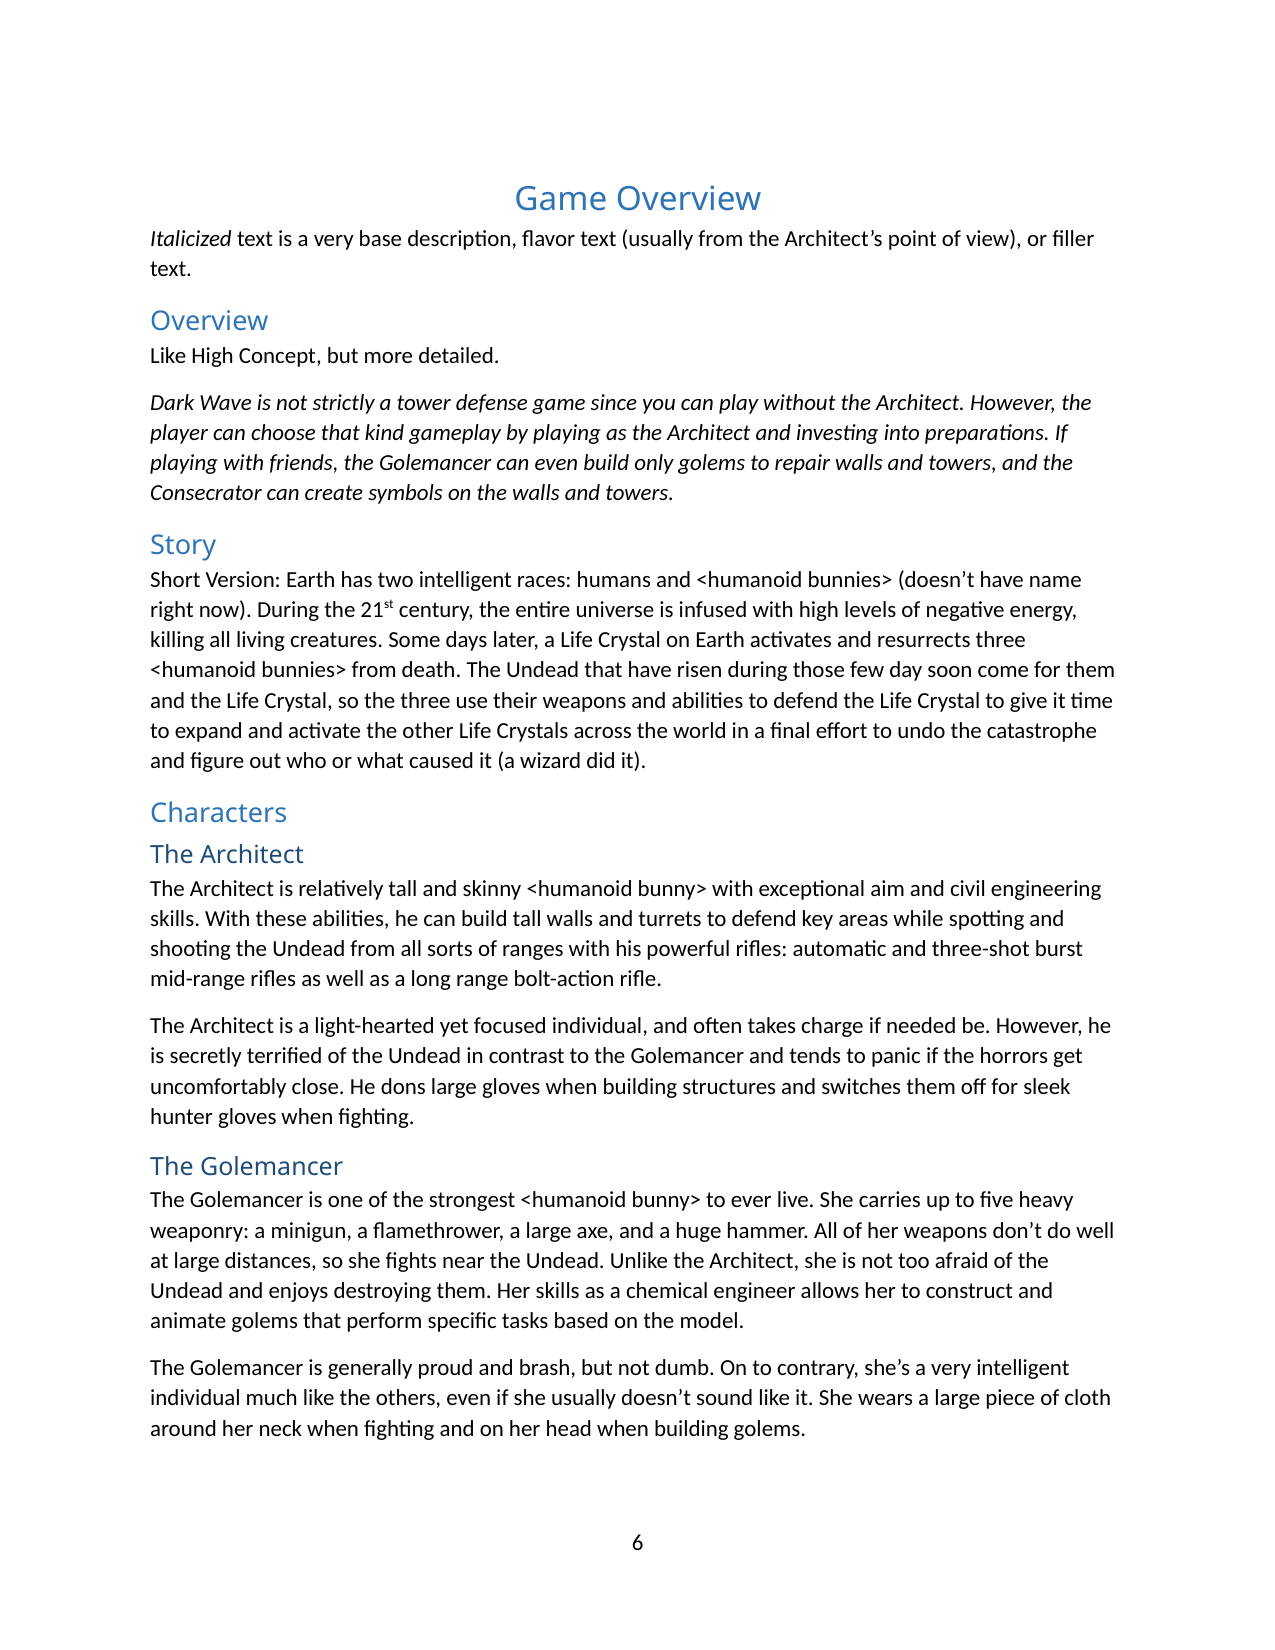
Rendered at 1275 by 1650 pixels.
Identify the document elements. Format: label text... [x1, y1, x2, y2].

text Short Version: Earth has two intelligent races: humans and <humanoid bunnies> (doesn’t have name right now). During the 21st century, the entire universe is infused with high levels of negative energy, killing all living creatures. Some days later, a Life Crystal on Earth activates and resurrects three <humanoid bunnies> from death. The Undead that have risen during those few day soon come for them and the Life Crystal, so the three use their weapons and abilities to defend the Life Crystal to give it time to expand and activate the other Life Crystals across the world in a final effort to undo the catastrophe and figure out who or what caused it (a wizard did it). [150, 565, 1125, 774]
subtitle Overview [150, 301, 1125, 338]
subtitle The Architect [150, 837, 1125, 871]
text The Golemancer is one of the strongest <humanoid bunny> to ever live. She carries up to five heavy weaponry: a minigun, a flamethrower, a large axe, and a huge hammer. All of her weapons don’t do well at large distances, so she fights near the Undead. Unlike the Architect, she is not too afraid of the Undead and enjoys destroying them. Her skills as a chemical engineer allows her to construct and animate golems that perform specific tasks based on the model. [150, 1186, 1125, 1334]
text Dark Wave is not strictly a tower defense game since you can play without the Architect. However, the player can choose that kind gameplay by playing as the Architect and investing into preparations. If playing with friends, the Golemancer can even build only golems to repair walls and towers, and the Consecrator can create symbols on the walls and towers. [150, 388, 1125, 506]
text The Architect is a light-hearted yet focused individual, and often takes charge if needed be. However, he is secretly terrified of the Undead in contrast to the Golemancer and tends to panic if the horrors get uncomfortably close. He dons large gloves when building structures and switches them off for sleek hunter gloves when fighting. [150, 1011, 1125, 1130]
text The Architect is relatively tall and skinny <humanoid bunny> with exceptional aim and civil engineering skills. With these abilities, he can build tall walls and turrets to defend key areas while spotting and shooting the Undead from all sorts of ranges with his powerful rifles: automatic and three-shot burst mid-range rifles as well as a long range bolt-action rifle. [150, 874, 1125, 992]
text The Golemancer is generally proud and brash, but not dumb. On to contrary, she’s a very intelligent individual much like the others, even if she usually doesn’t sound like it. She wears a large piece of cloth around her neck when fighting and on her head when building golems. [150, 1353, 1125, 1442]
subtitle The Golemancer [150, 1149, 1125, 1183]
text Like High Concept, but more detailed. [150, 341, 1125, 369]
subtitle Characters [150, 793, 1125, 830]
subtitle Story [150, 525, 1125, 562]
subtitle Game Overview [150, 175, 1125, 220]
text Italicized text is a very base description, flavor text (usually from the Architect’s point of view), or filler text. [150, 224, 1125, 282]
